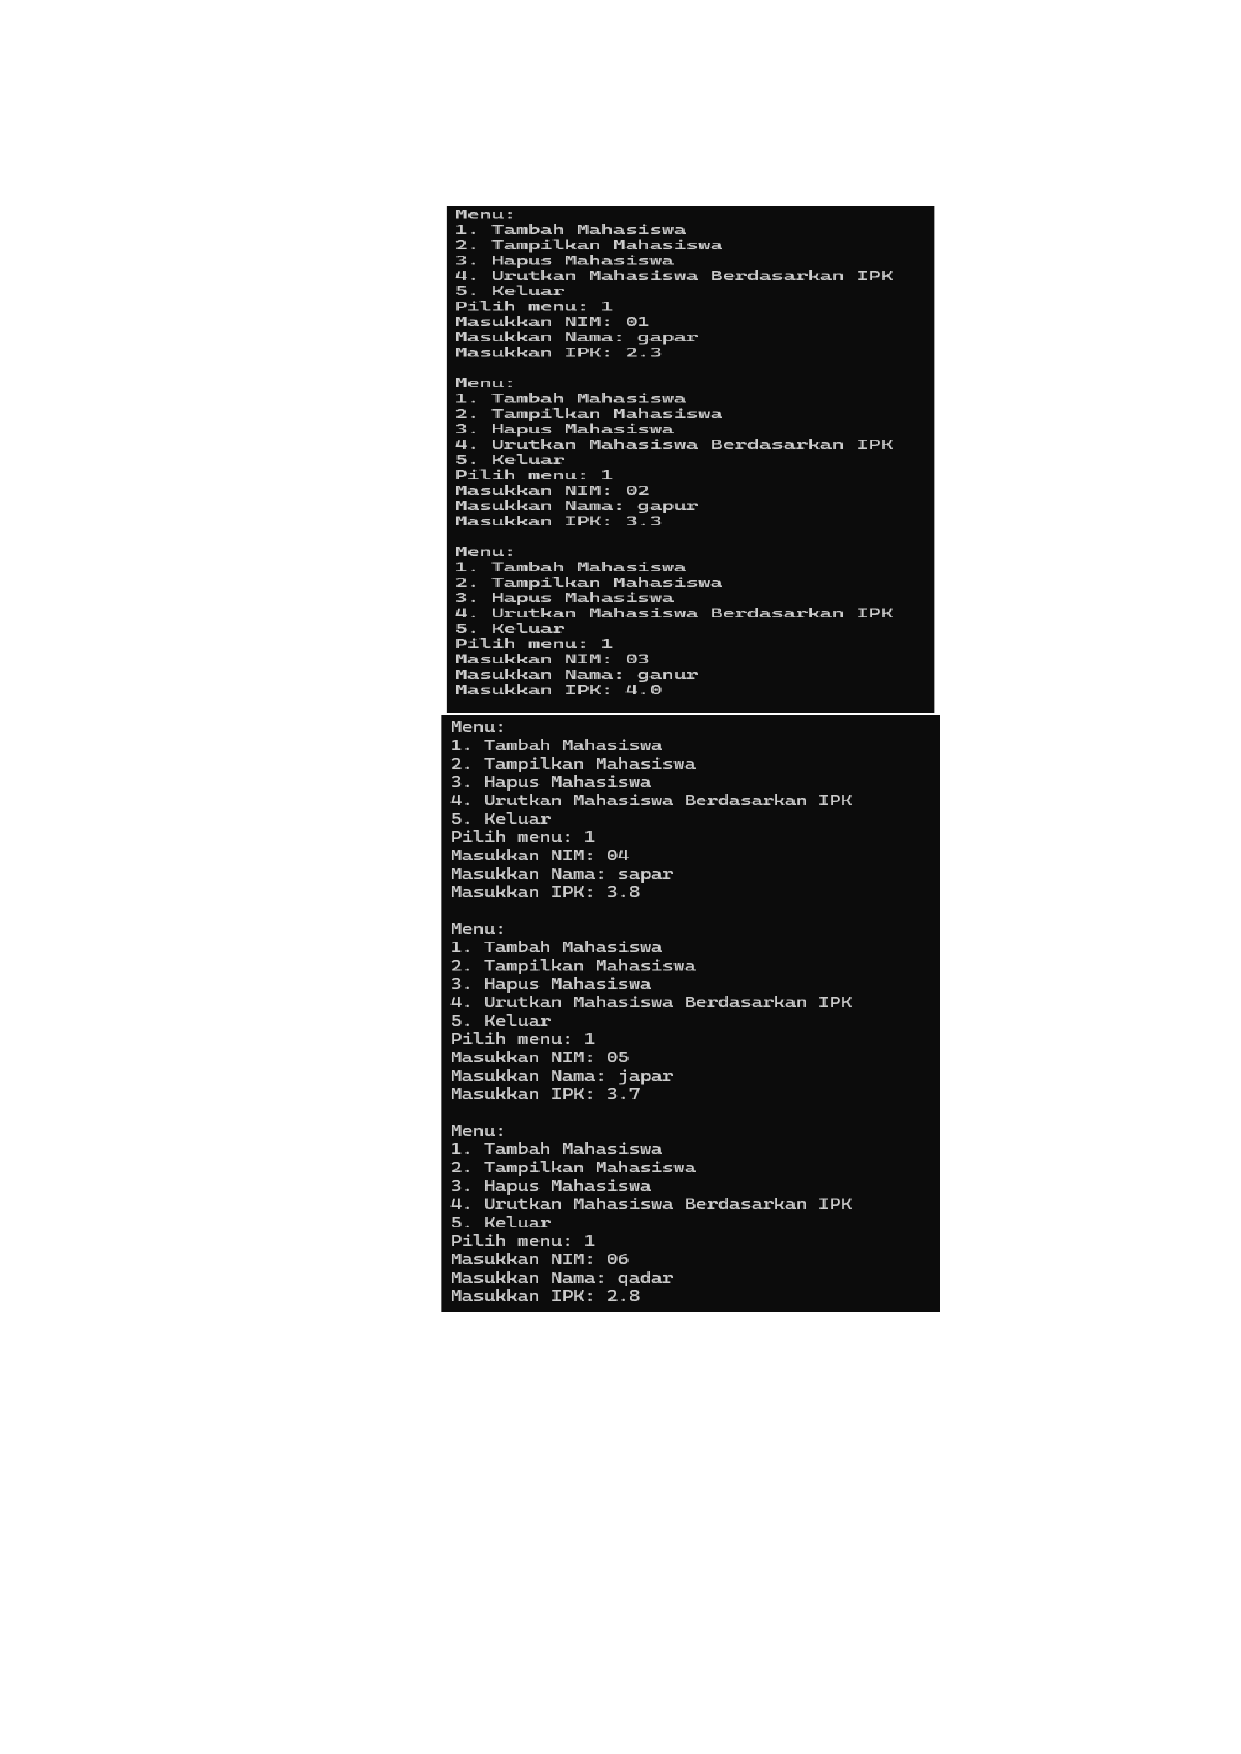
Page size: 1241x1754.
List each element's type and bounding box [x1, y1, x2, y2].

picture [441, 715, 940, 1312]
picture [446, 206, 935, 713]
